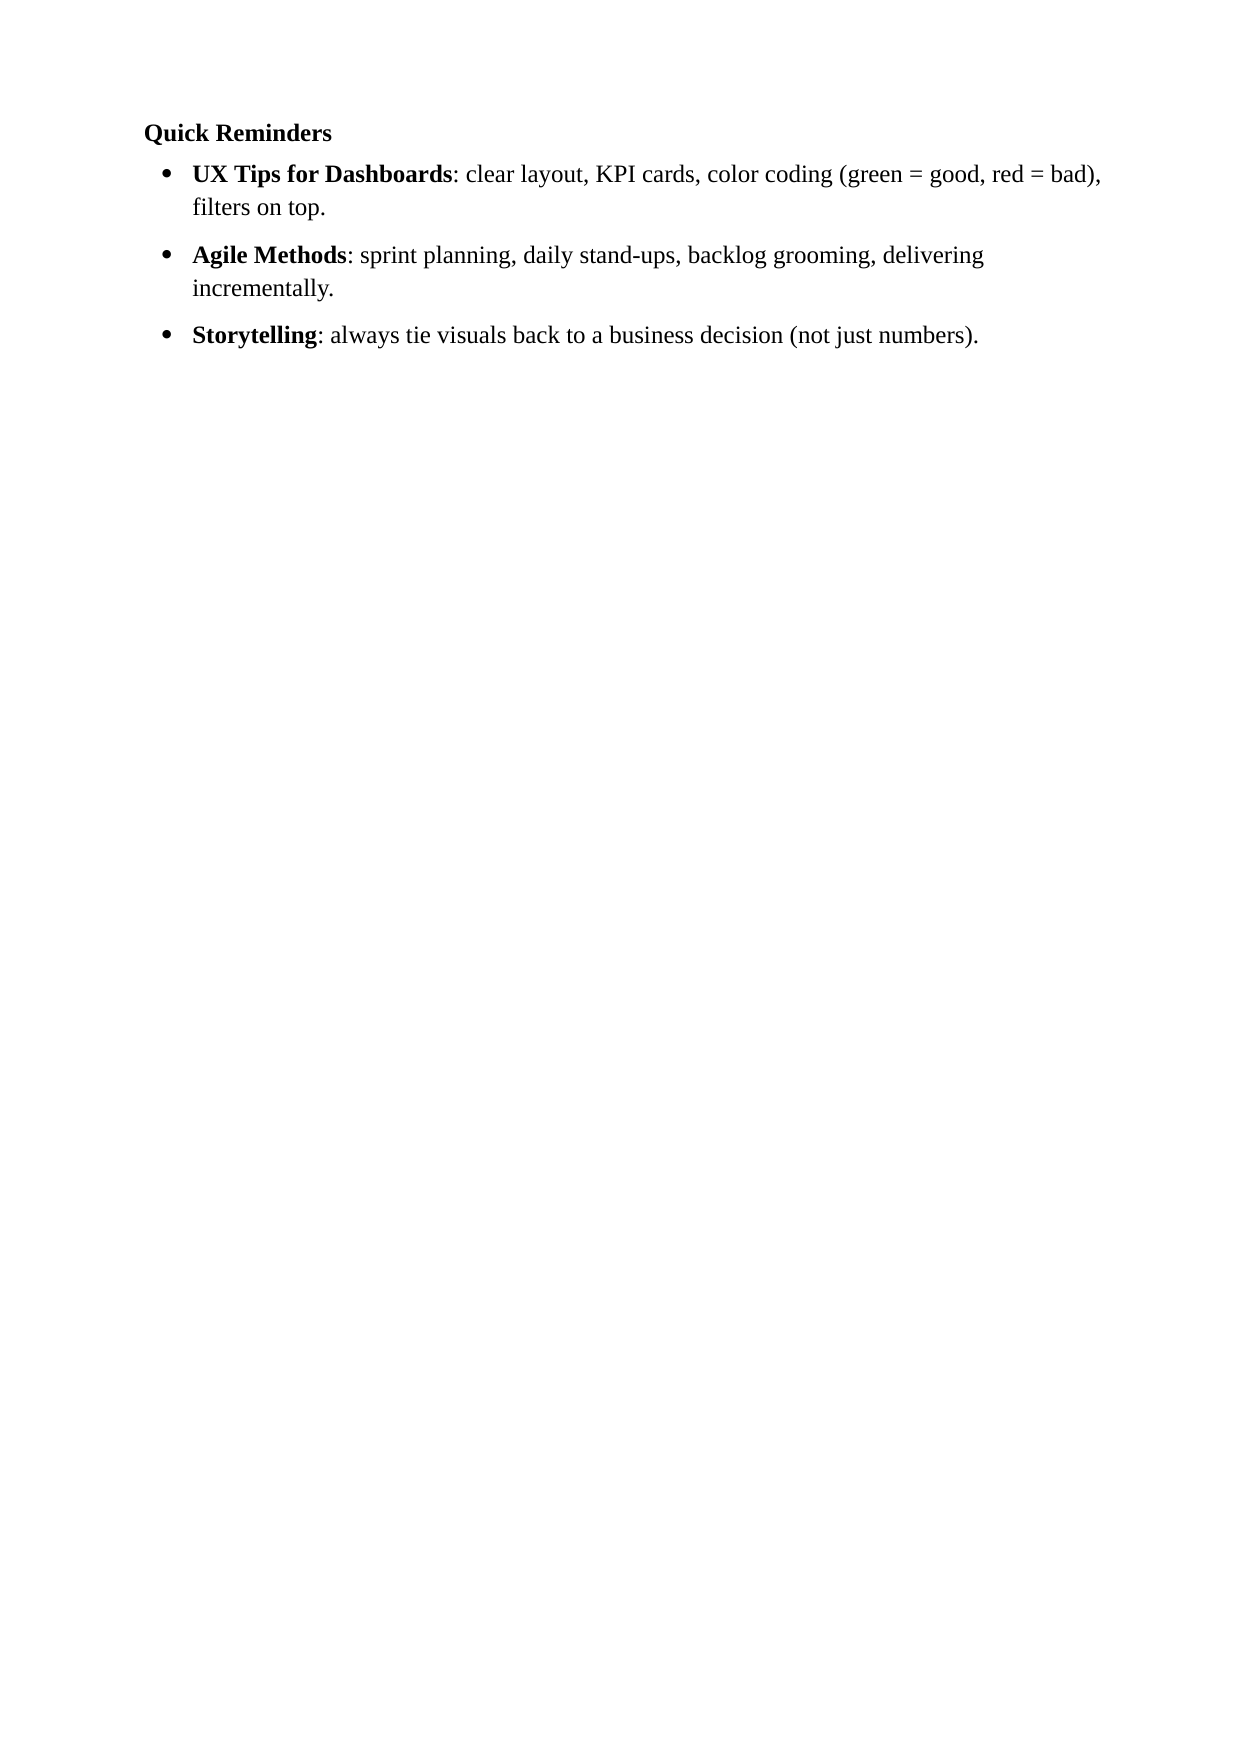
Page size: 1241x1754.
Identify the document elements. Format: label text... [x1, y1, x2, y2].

subtitle 🔹 Quick Reminders [118, 118, 1122, 147]
list UX Tips for Dashboards: clear layout, KPI cards, color coding (green = good, red = bad), filters on top. [162, 159, 1122, 221]
list Agile Methods: sprint planning, daily stand-ups, backlog grooming, delivering incrementally. [162, 240, 1122, 302]
list Storytelling: always tie visuals back to a business decision (not just numbers). [162, 321, 1122, 349]
